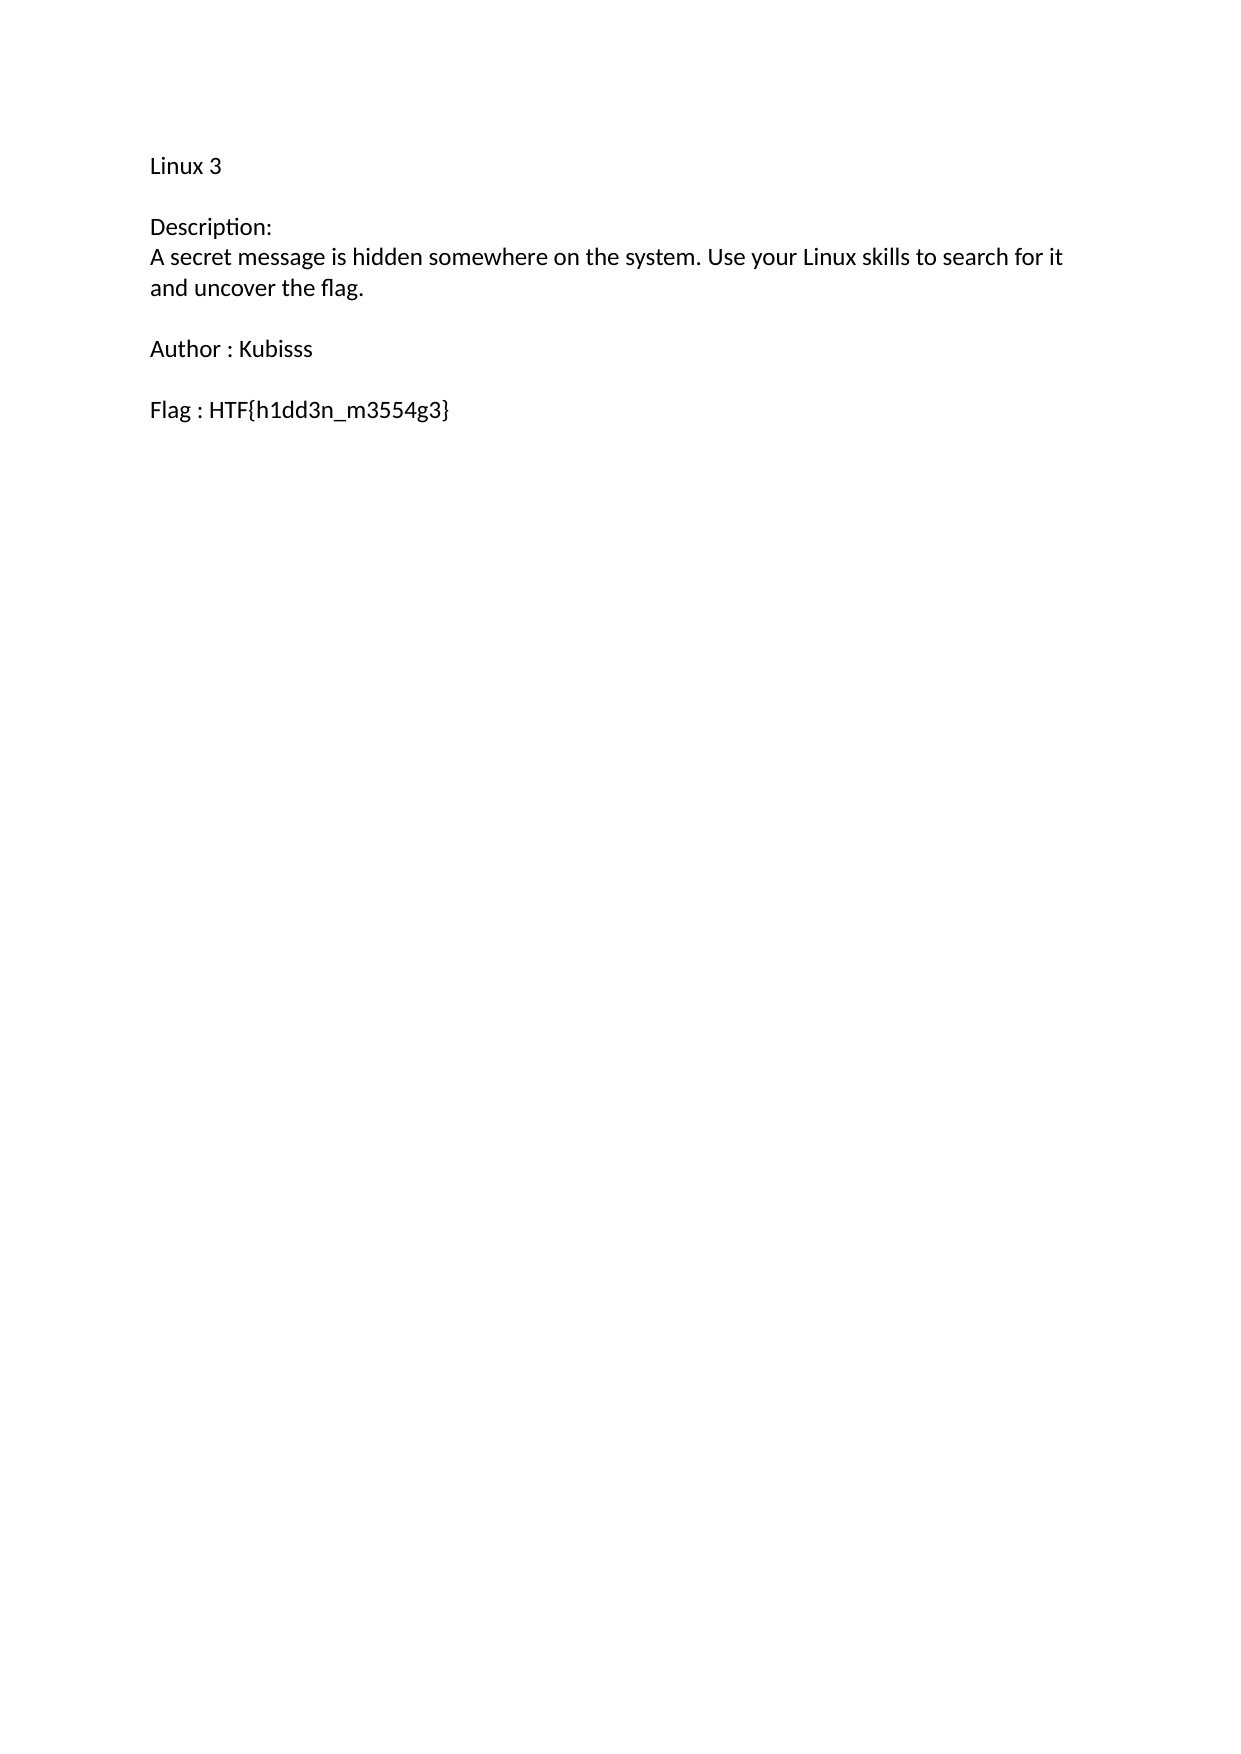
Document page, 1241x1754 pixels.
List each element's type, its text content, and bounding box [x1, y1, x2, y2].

text Linux 3 [150, 150, 1090, 181]
text Author : Kubisss [150, 333, 1090, 364]
text Description: [150, 211, 1090, 242]
text Flag : HTF{h1dd3n_m3554g3} [150, 394, 1090, 425]
text A secret message is hidden somewhere on the system. Use your Linux skills to search for it and uncover the flag. [150, 242, 1090, 303]
